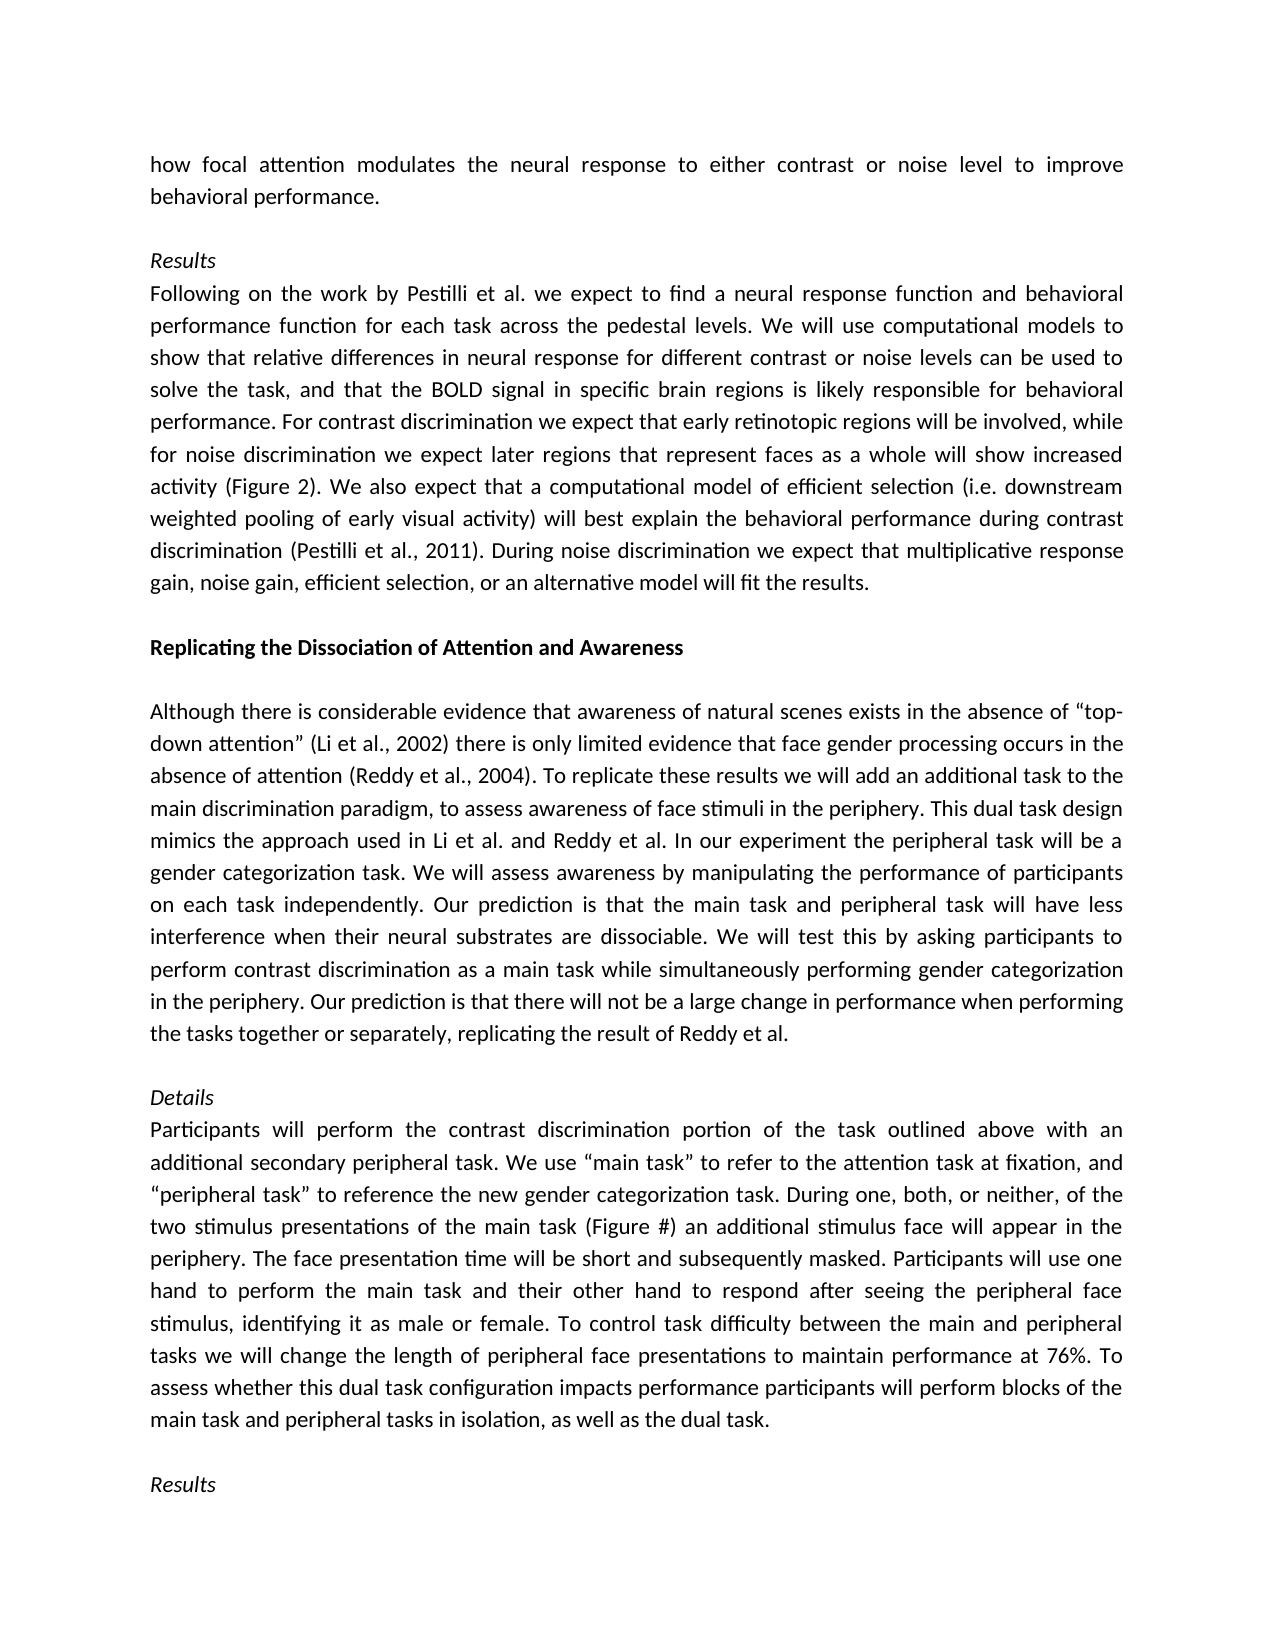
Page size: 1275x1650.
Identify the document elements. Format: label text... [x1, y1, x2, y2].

text Replicating the Dissociation of Attention and Awareness [150, 633, 1125, 661]
text Following on the work by Pestilli et al. we expect to find a neural response function and behavioral performance function for each task across the pedestal levels. We will use computational models to show that relative differences in neural response for different contrast or noise levels can be used to solve the task, and that the BOLD signal in specific brain regions is likely responsible for behavioral performance. For contrast discrimination we expect that early retinotopic regions will be involved, while for noise discrimination we expect later regions that represent faces as a whole will show increased activity (Figure 2). We also expect that a computational model of efficient selection (i.e. downstream weighted pooling of early visual activity) will best explain the behavioral performance during contrast discrimination (Pestilli et al., 2011). During noise discrimination we expect that multiplicative response gain, noise gain, efficient selection, or an alternative model will fit the results. [150, 279, 1125, 596]
text Results [150, 1470, 1125, 1498]
text Participants will perform the contrast discrimination portion of the task outlined above with an additional secondary peripheral task. We use “main task” to refer to the attention task at fixation, and “peripheral task” to reference the new gender categorization task. During one, both, or neither, of the two stimulus presentations of the main task (Figure #) an additional stimulus face will appear in the periphery. The face presentation time will be short and subsequently masked. Participants will use one hand to perform the main task and their other hand to respond after seeing the peripheral face stimulus, identifying it as male or female. To control task difficulty between the main and peripheral tasks we will change the length of peripheral face presentations to maintain performance at 76%. To assess whether this dual task configuration impacts performance participants will perform blocks of the main task and peripheral tasks in isolation, as well as the dual task. [150, 1116, 1125, 1433]
text Results [150, 247, 1125, 274]
text Although there is considerable evidence that awareness of natural scenes exists in the absence of “top-down attention” (Li et al., 2002) there is only limited evidence that face gender processing occurs in the absence of attention (Reddy et al., 2004). To replicate these results we will add an additional task to the main discrimination paradigm, to assess awareness of face stimuli in the periphery. This dual task design mimics the approach used in Li et al. and Reddy et al. In our experiment the peripheral task will be a gender categorization task. We will assess awareness by manipulating the performance of participants on each task independently. Our prediction is that the main task and peripheral task will have less interference when their neural substrates are dissociable. We will test this by asking participants to perform contrast discrimination as a main task while simultaneously performing gender categorization in the periphery. Our prediction is that there will not be a large change in performance when performing the tasks together or separately, replicating the result of Reddy et al. [150, 697, 1125, 1047]
text Details [150, 1083, 1125, 1111]
